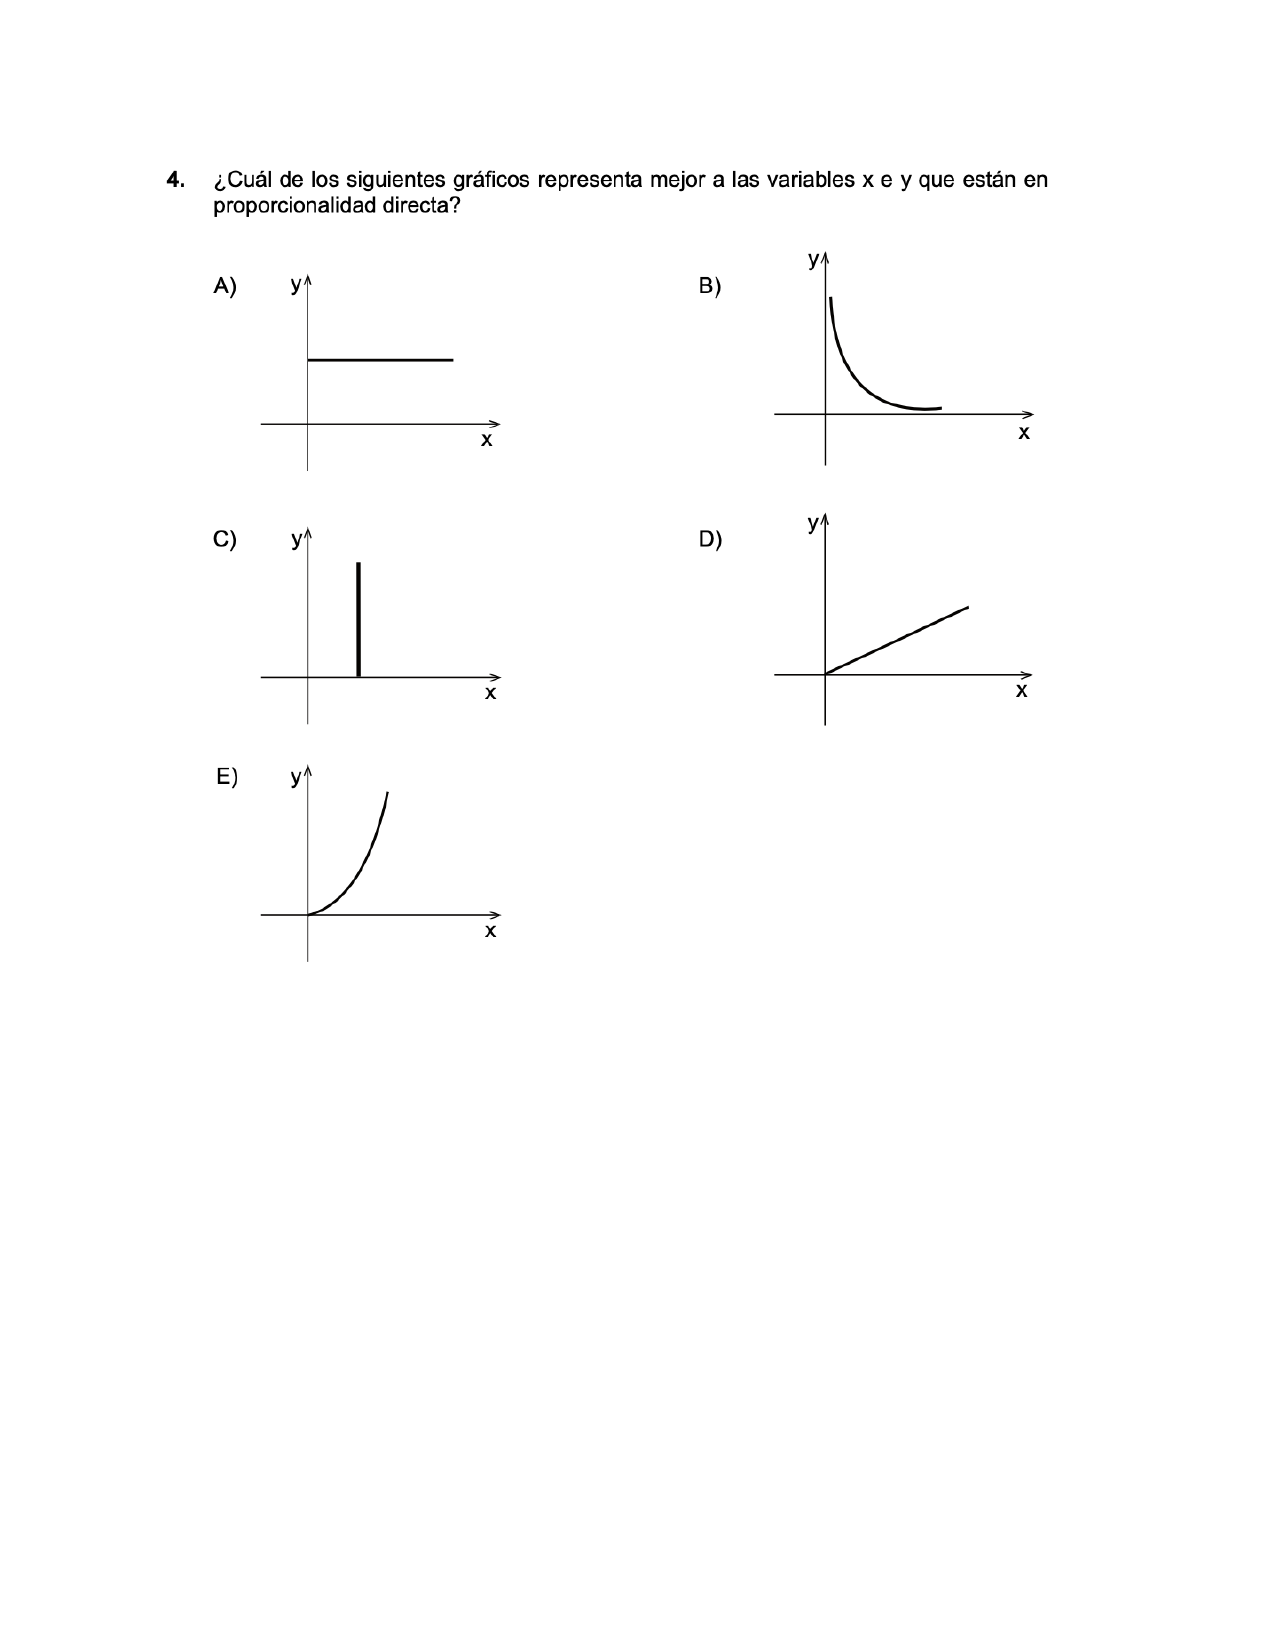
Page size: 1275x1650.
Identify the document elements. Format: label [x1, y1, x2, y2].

picture [150, 150, 1125, 1007]
